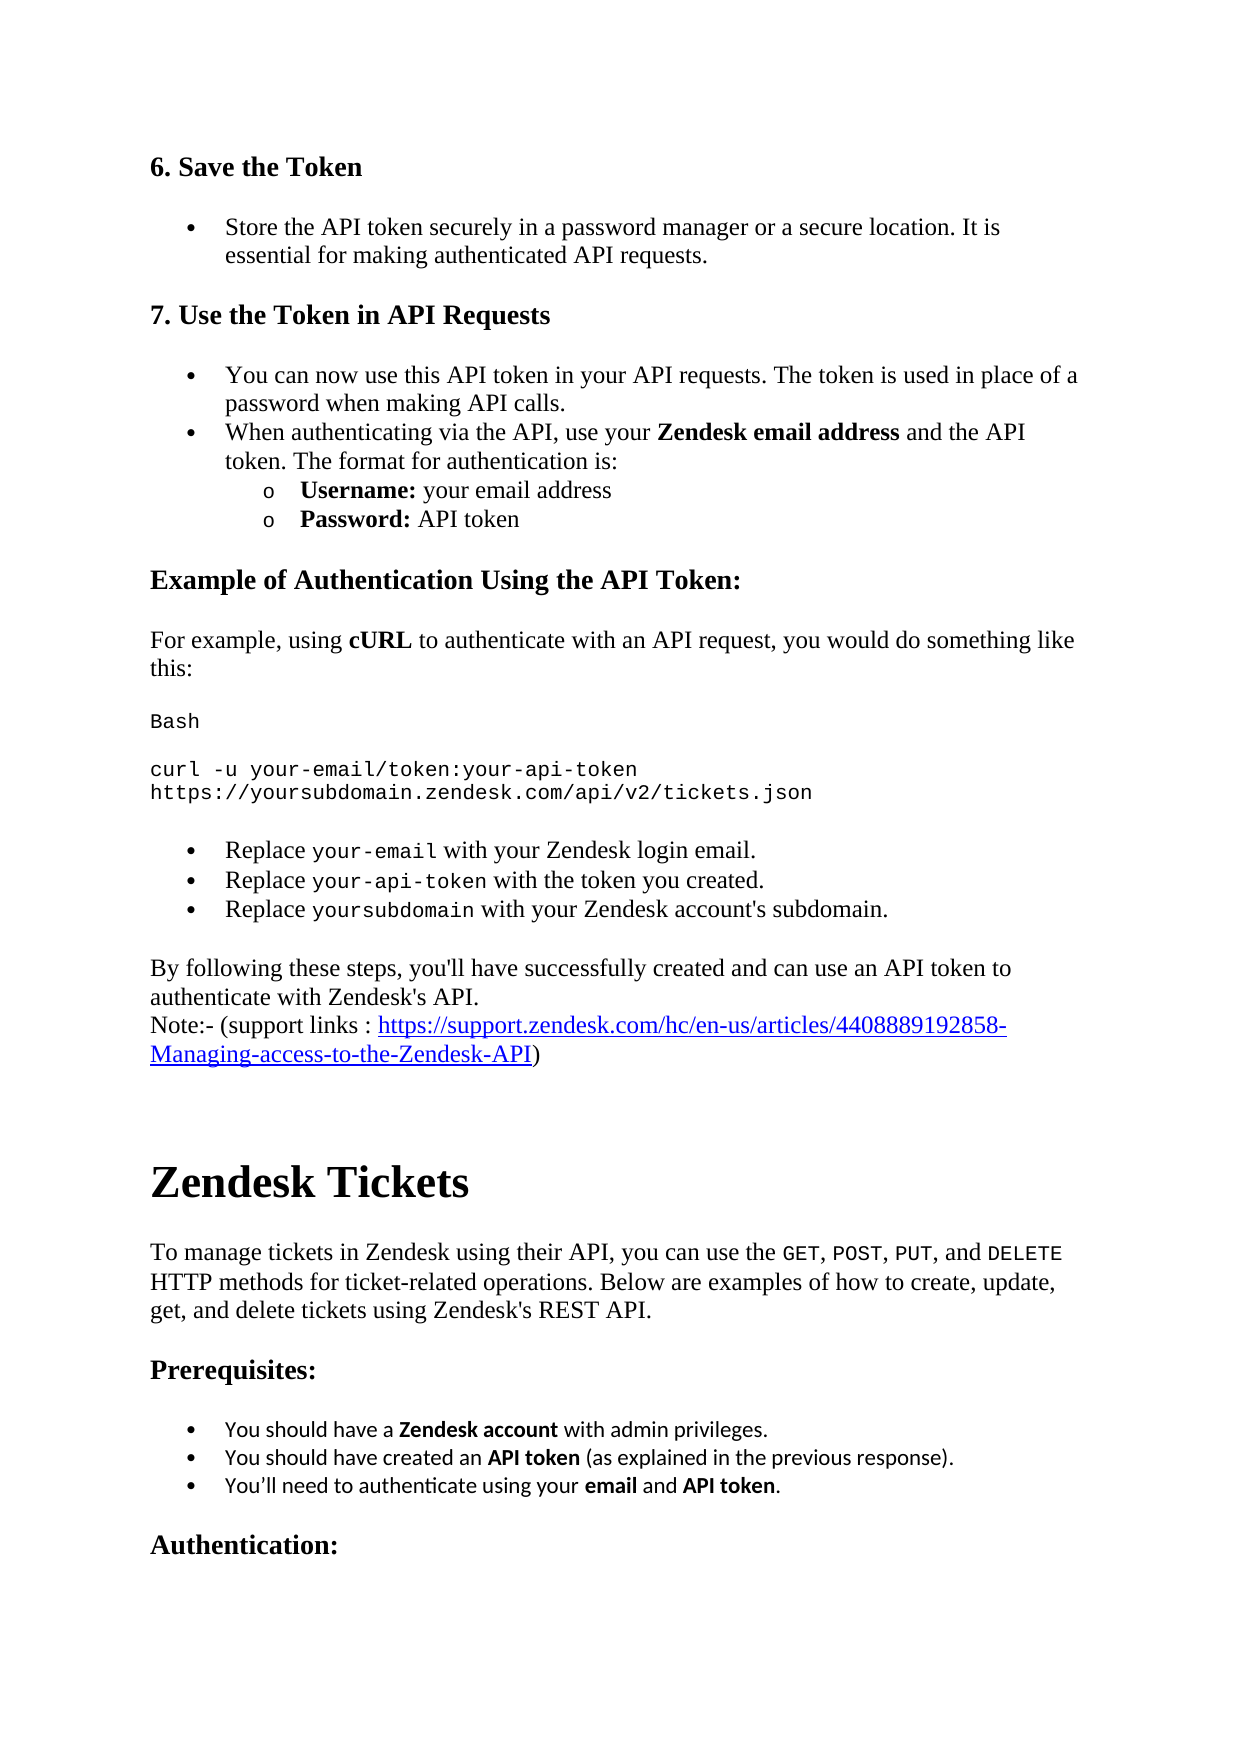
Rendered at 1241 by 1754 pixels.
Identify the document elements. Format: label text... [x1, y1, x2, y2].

text For example, using cURL to authenticate with an API request, you would do something like this: [150, 625, 1090, 682]
subtitle Prerequisites: [150, 1353, 1090, 1386]
text 7. Use the Token in API Requests [150, 298, 1090, 331]
text curl -u your-email/token:your-api-token https://yoursubdomain.zendesk.com/api/v2/tickets.json [150, 759, 1090, 806]
text To manage tickets in Zendesk using their API, you can use the GET, POST, PUT, and DELETE HTTP methods for ticket-related operations. Below are examples of how to create, update, get, and delete tickets using Zendesk's REST API. [150, 1237, 1090, 1324]
text Bash [150, 711, 1090, 735]
text 6. Save the Token [150, 150, 1090, 182]
list Store the API token securely in a password manager or a secure location. It is essential for making authenticated API requests. [187, 212, 1090, 269]
list Replace your-api-token with the token you created. [187, 865, 1090, 894]
text By following these steps, you'll have successfully created and can use an API token to authenticate with Zendesk's API. Note:- (support links : https://support.zendesk.com/hc/en-us/articles/4408889192858-Managing-access-to-the-Zendesk-API) [150, 953, 1090, 1068]
list Replace yoursubdomain with your Zendesk account's subdomain. [187, 894, 1090, 924]
text Zendesk Tickets [150, 1155, 1090, 1208]
list You should have a Zendesk account with admin privileges. [187, 1415, 1090, 1443]
list You can now use this API token in your API requests. The token is used in place of a password when making API calls. [187, 360, 1090, 417]
list Password: API token [262, 504, 1090, 534]
list You’ll need to authenticate using your email and API token. [187, 1471, 1090, 1499]
list When authenticating via the API, use your Zendesk email address and the API token. The format for authentication is: [187, 417, 1090, 475]
subtitle Authentication: [150, 1528, 1090, 1560]
list Replace your-email with your Zendesk login email. [187, 835, 1090, 865]
text Example of Authentication Using the API Token: [150, 563, 1090, 596]
list Username: your email address [262, 475, 1090, 504]
list You should have created an API token (as explained in the previous response). [187, 1443, 1090, 1471]
